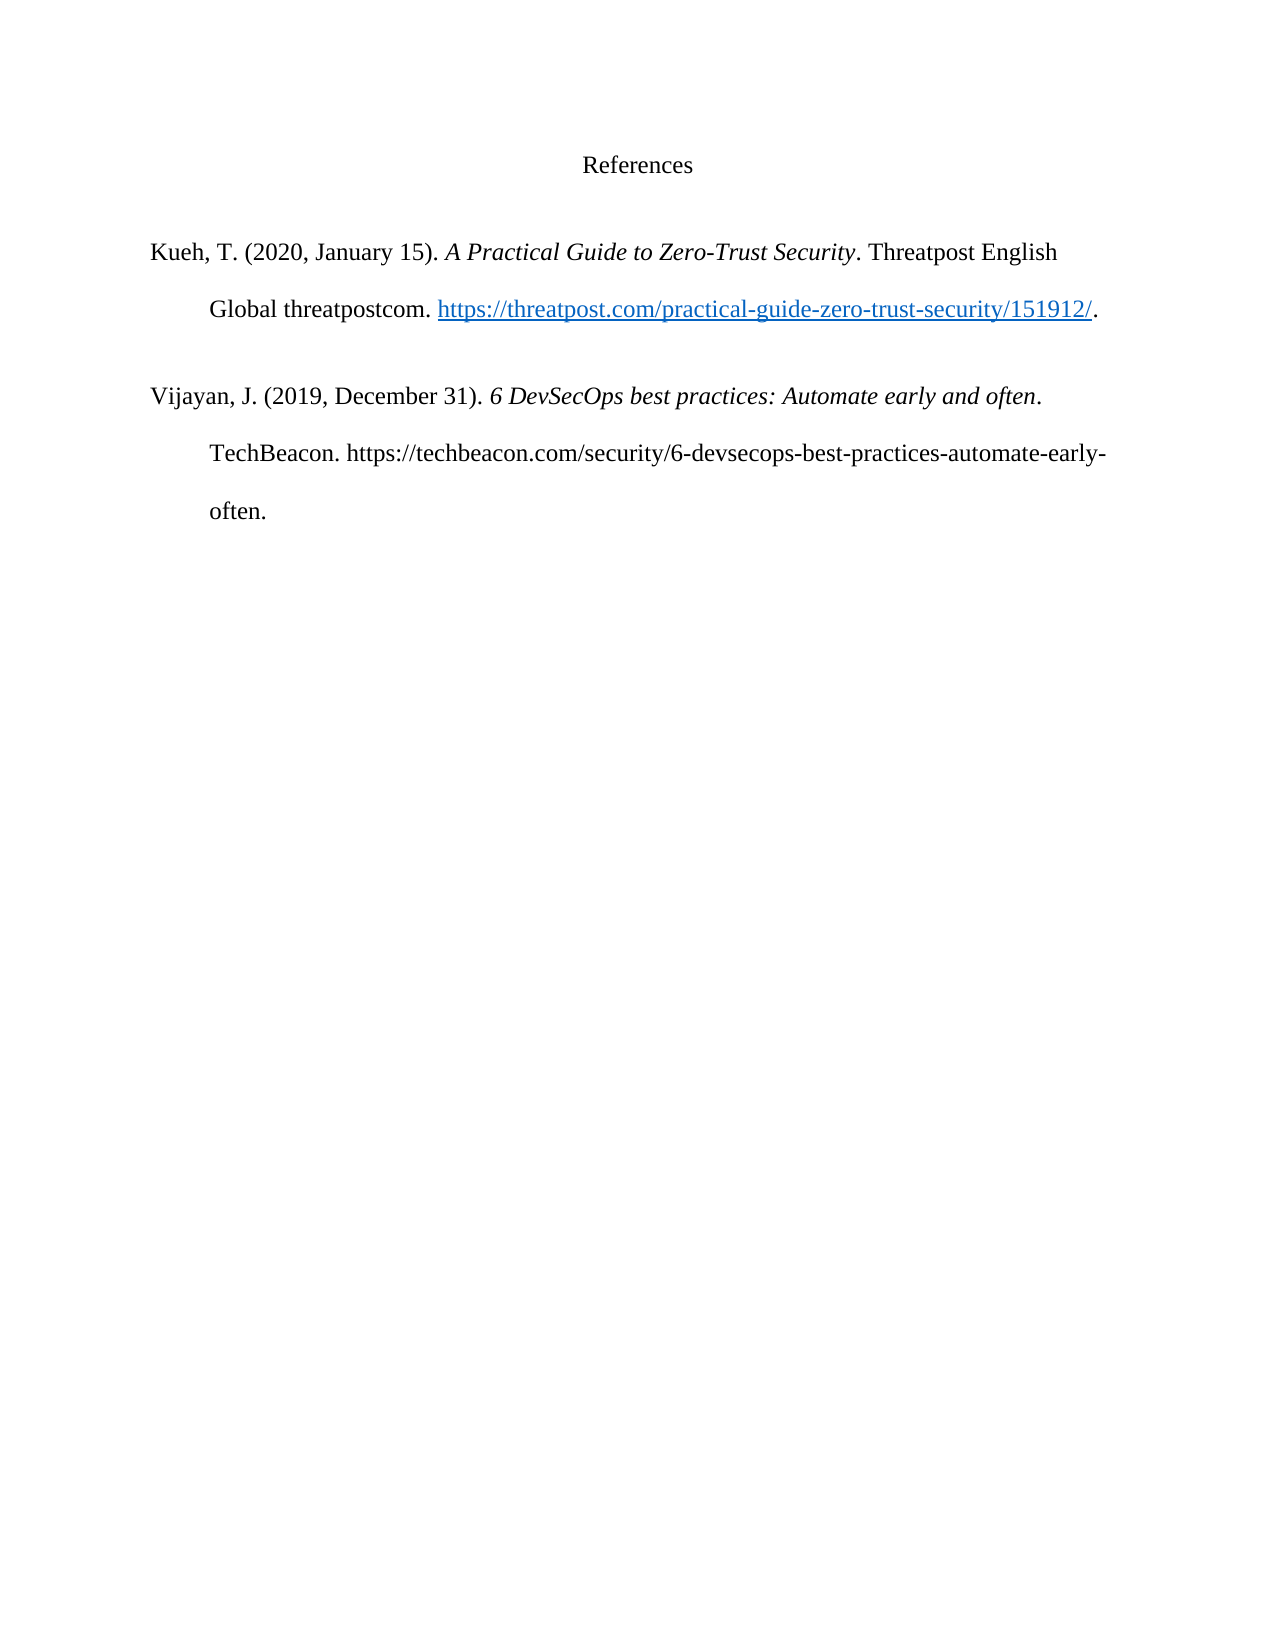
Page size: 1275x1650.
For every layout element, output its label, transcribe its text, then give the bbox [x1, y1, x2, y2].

text Kueh, T. (2020, January 15). A Practical Guide to Zero-Trust Security. Threatpost English Global threatpostcom. https://threatpost.com/practical-guide-zero-trust-security/151912/. [150, 237, 1125, 323]
text Vijayan, J. (2019, December 31). 6 DevSecOps best practices: Automate early and often. TechBeacon. https://techbeacon.com/security/6-devsecops-best-practices-automate-early-often. [150, 381, 1125, 524]
text References [150, 150, 1125, 179]
